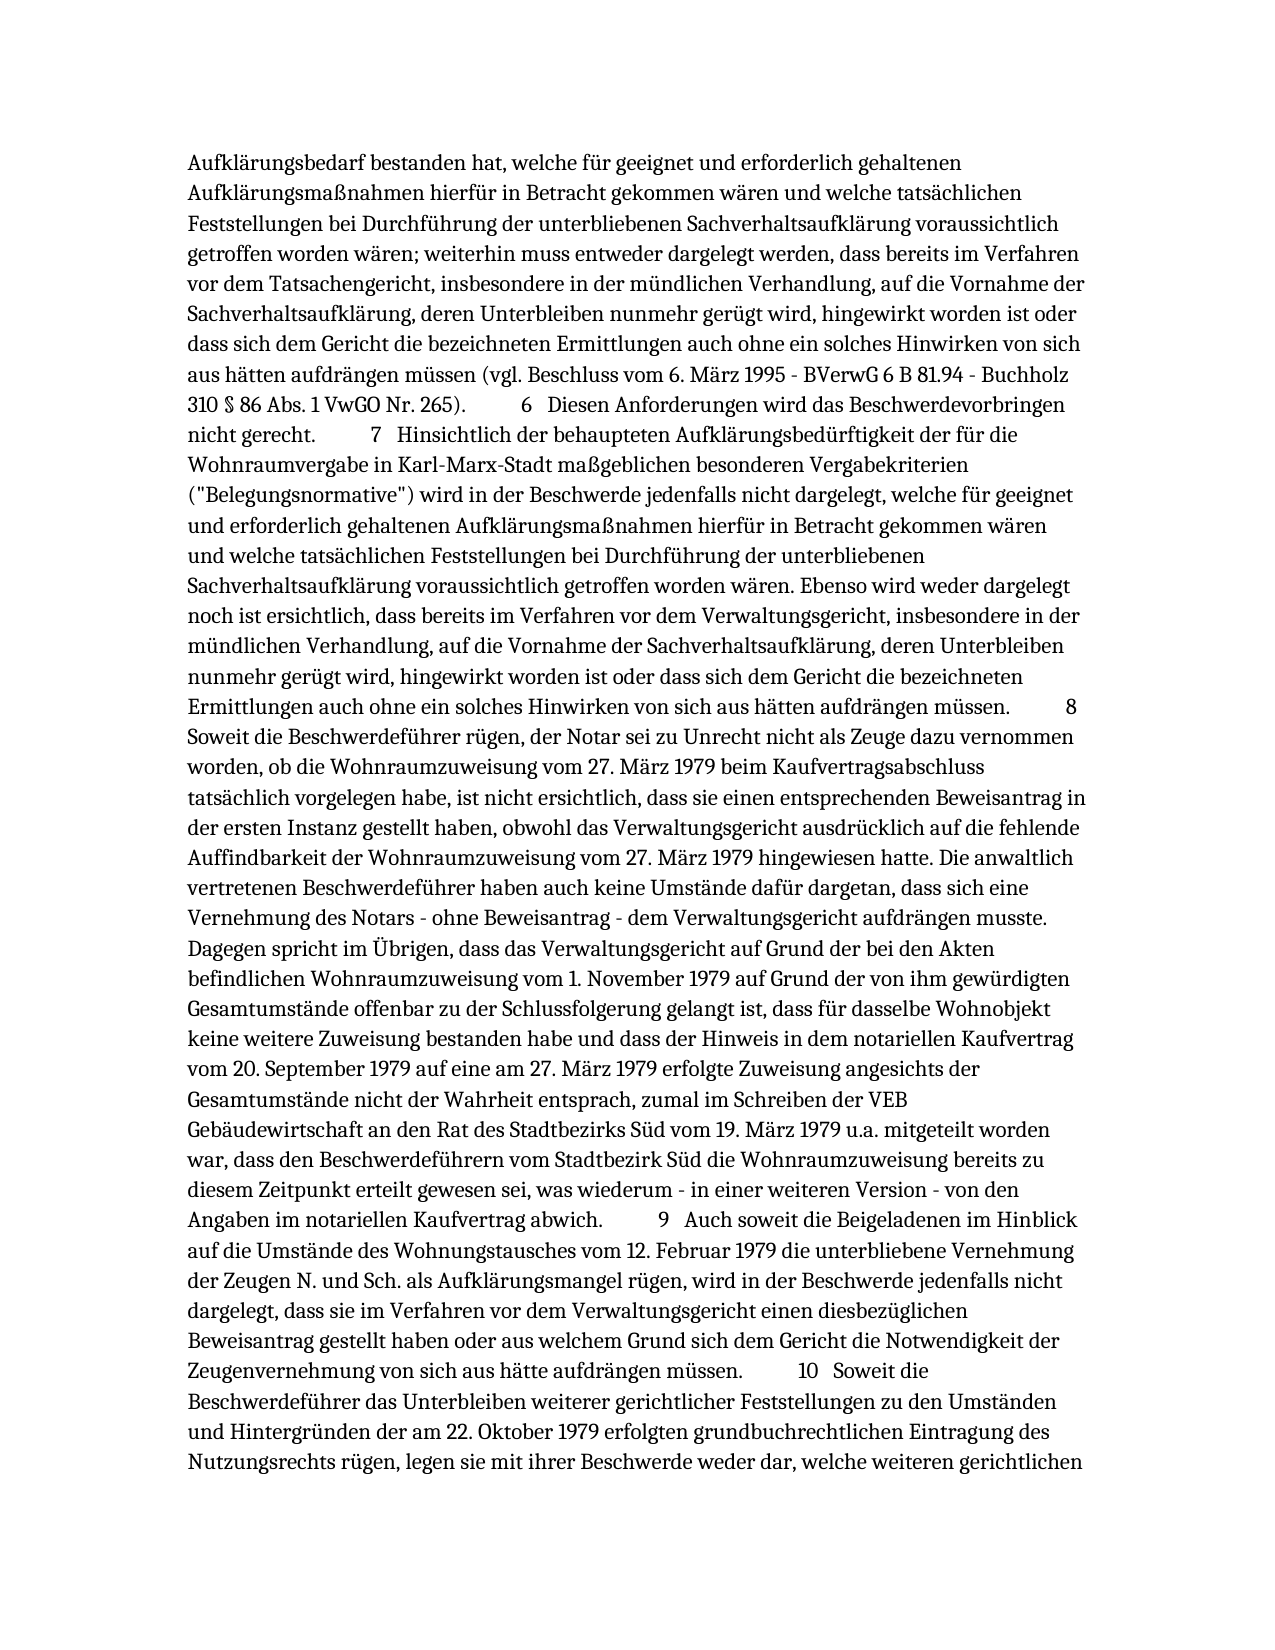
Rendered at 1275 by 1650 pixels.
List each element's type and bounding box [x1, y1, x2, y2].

text [187, 150, 1087, 1475]
